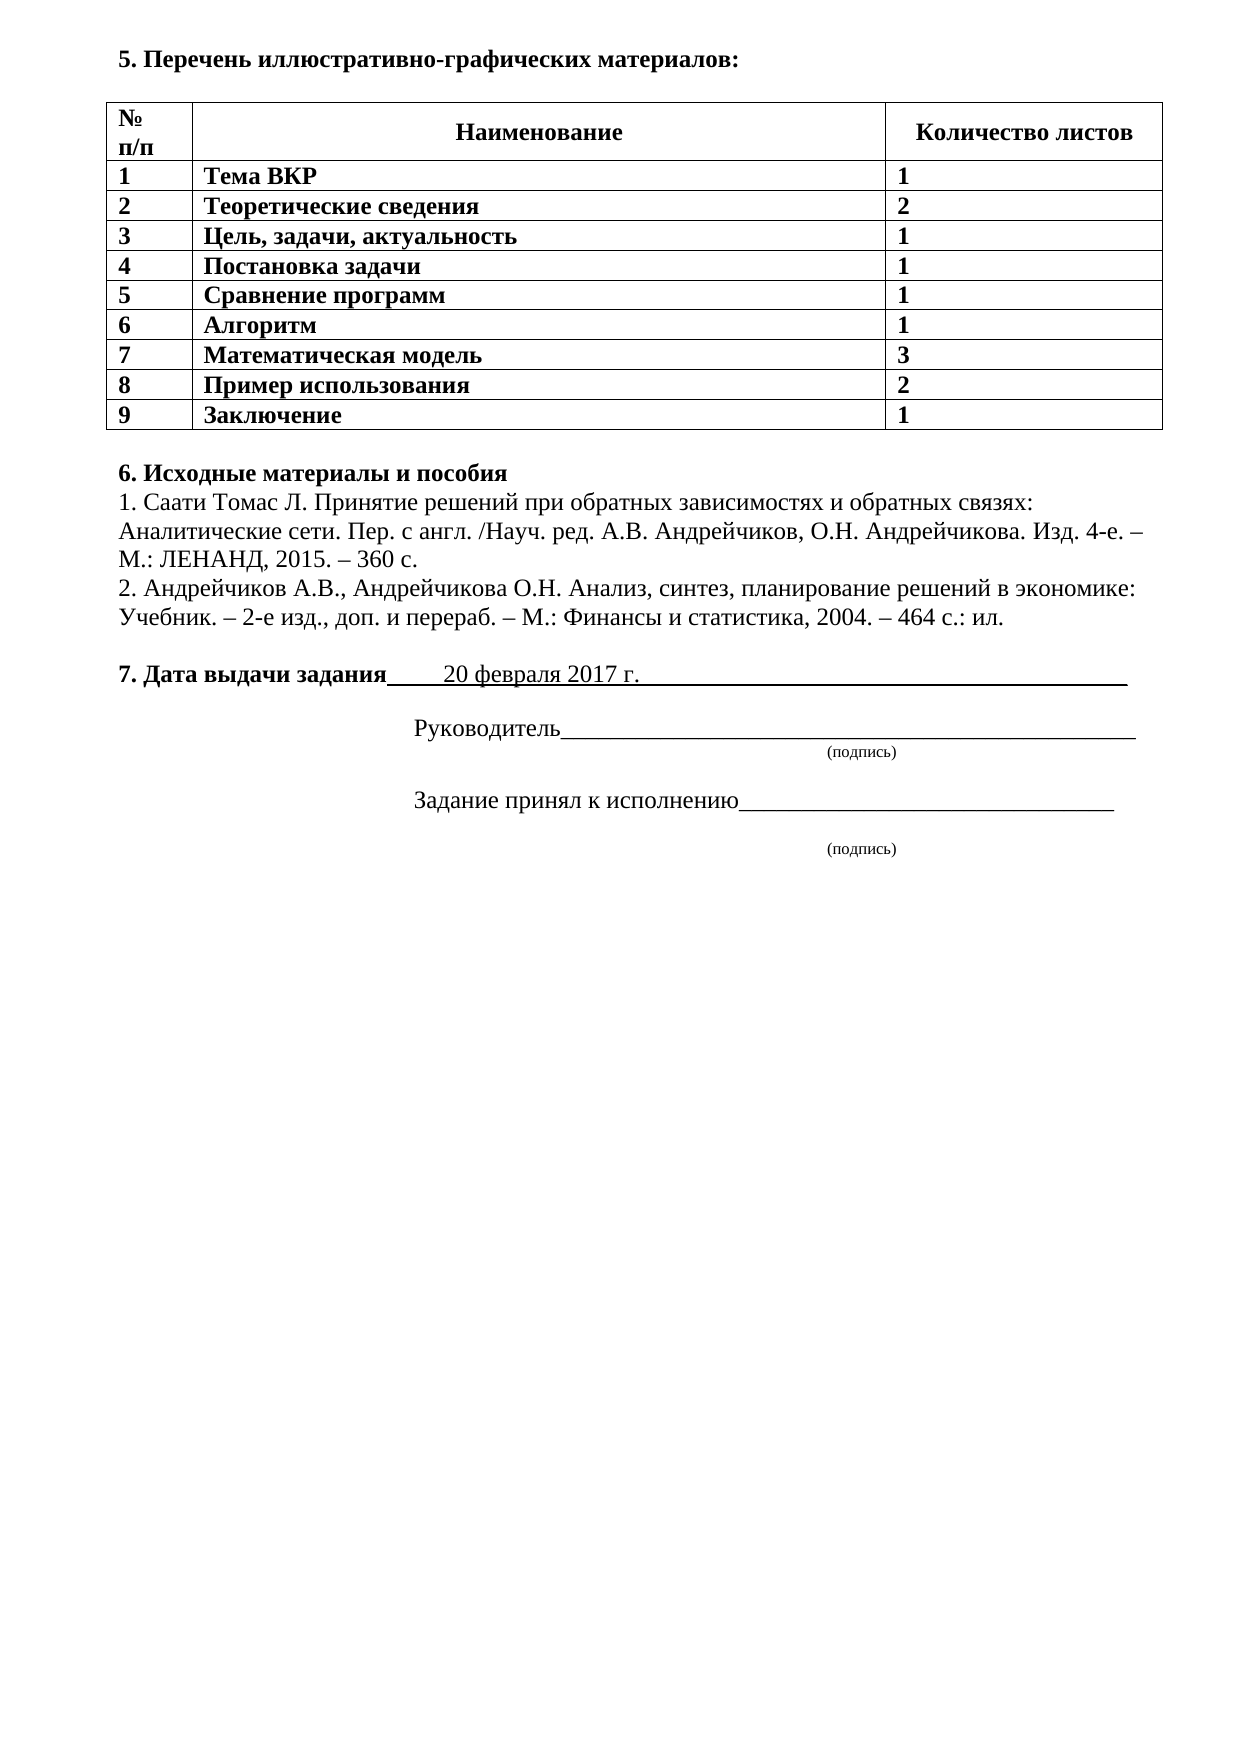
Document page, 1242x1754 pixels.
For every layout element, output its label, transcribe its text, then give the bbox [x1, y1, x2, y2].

table_cell 1 [886, 400, 1162, 428]
table_cell 3 [107, 221, 192, 250]
table_cell 6 [107, 310, 192, 339]
table_cell 8 [107, 370, 192, 399]
text (подпись) [118, 742, 1152, 761]
table_cell 1 [886, 281, 1162, 309]
table_cell Алгоритм [193, 310, 885, 339]
text 2. Андрейчиков А.В., Андрейчикова О.Н. Анализ, синтез, планирование решений в экономике: Учебник. – 2-е изд., доп. и перераб. – М.: Финансы и статистика, 2004. – 464 с.: ил. [118, 573, 1152, 631]
table_cell 5 [107, 281, 192, 309]
text Руководитель______________________________________________ [118, 713, 1152, 742]
table_cell 2 [886, 191, 1162, 220]
text Задание принял к исполнению______________________________ [118, 785, 1152, 814]
text (подпись) [118, 839, 1152, 858]
table_cell 1 [886, 310, 1162, 339]
table_cell Цель, задачи, актуальность [193, 221, 885, 250]
table_cell 1 [886, 221, 1162, 250]
table_cell 4 [107, 251, 192, 279]
table_cell 3 [886, 340, 1162, 369]
table_cell 1 [107, 161, 192, 190]
table_cell Сравнение программ [193, 281, 885, 309]
table_cell Теоретические сведения [193, 191, 885, 220]
text 7. Дата выдачи задания 20 февраля 2017 г. _ [118, 659, 1152, 688]
table_cell 1 [886, 161, 1162, 190]
table_cell Пример использования [193, 370, 885, 399]
table_cell 2 [107, 191, 192, 220]
table_cell 2 [886, 370, 1162, 399]
table_cell Тема ВКР [193, 161, 885, 190]
table_cell 1 [886, 251, 1162, 279]
table_cell 7 [107, 340, 192, 369]
text 6. Исходные материалы и пособия [118, 458, 1152, 487]
table_header Количество листов [886, 103, 1162, 160]
table_cell Постановка задачи [193, 251, 885, 279]
table_cell Заключение [193, 400, 885, 428]
table_cell Математическая модель [193, 340, 885, 369]
table_cell 9 [107, 400, 192, 428]
text 1. Саати Томас Л. Принятие решений при обратных зависимостях и обратных связях: Аналитические сети. Пер. с англ. /Науч. ред. А.В. Андрейчиков, О.Н. Андрейчикова. Изд. 4-е. – М.: ЛЕНАНД, 2015. – 360 с. [118, 487, 1152, 573]
text 5. Перечень иллюстративно-графических материалов: [118, 44, 1152, 73]
table_header № п/п [107, 103, 192, 160]
table_header Наименование [193, 103, 885, 160]
